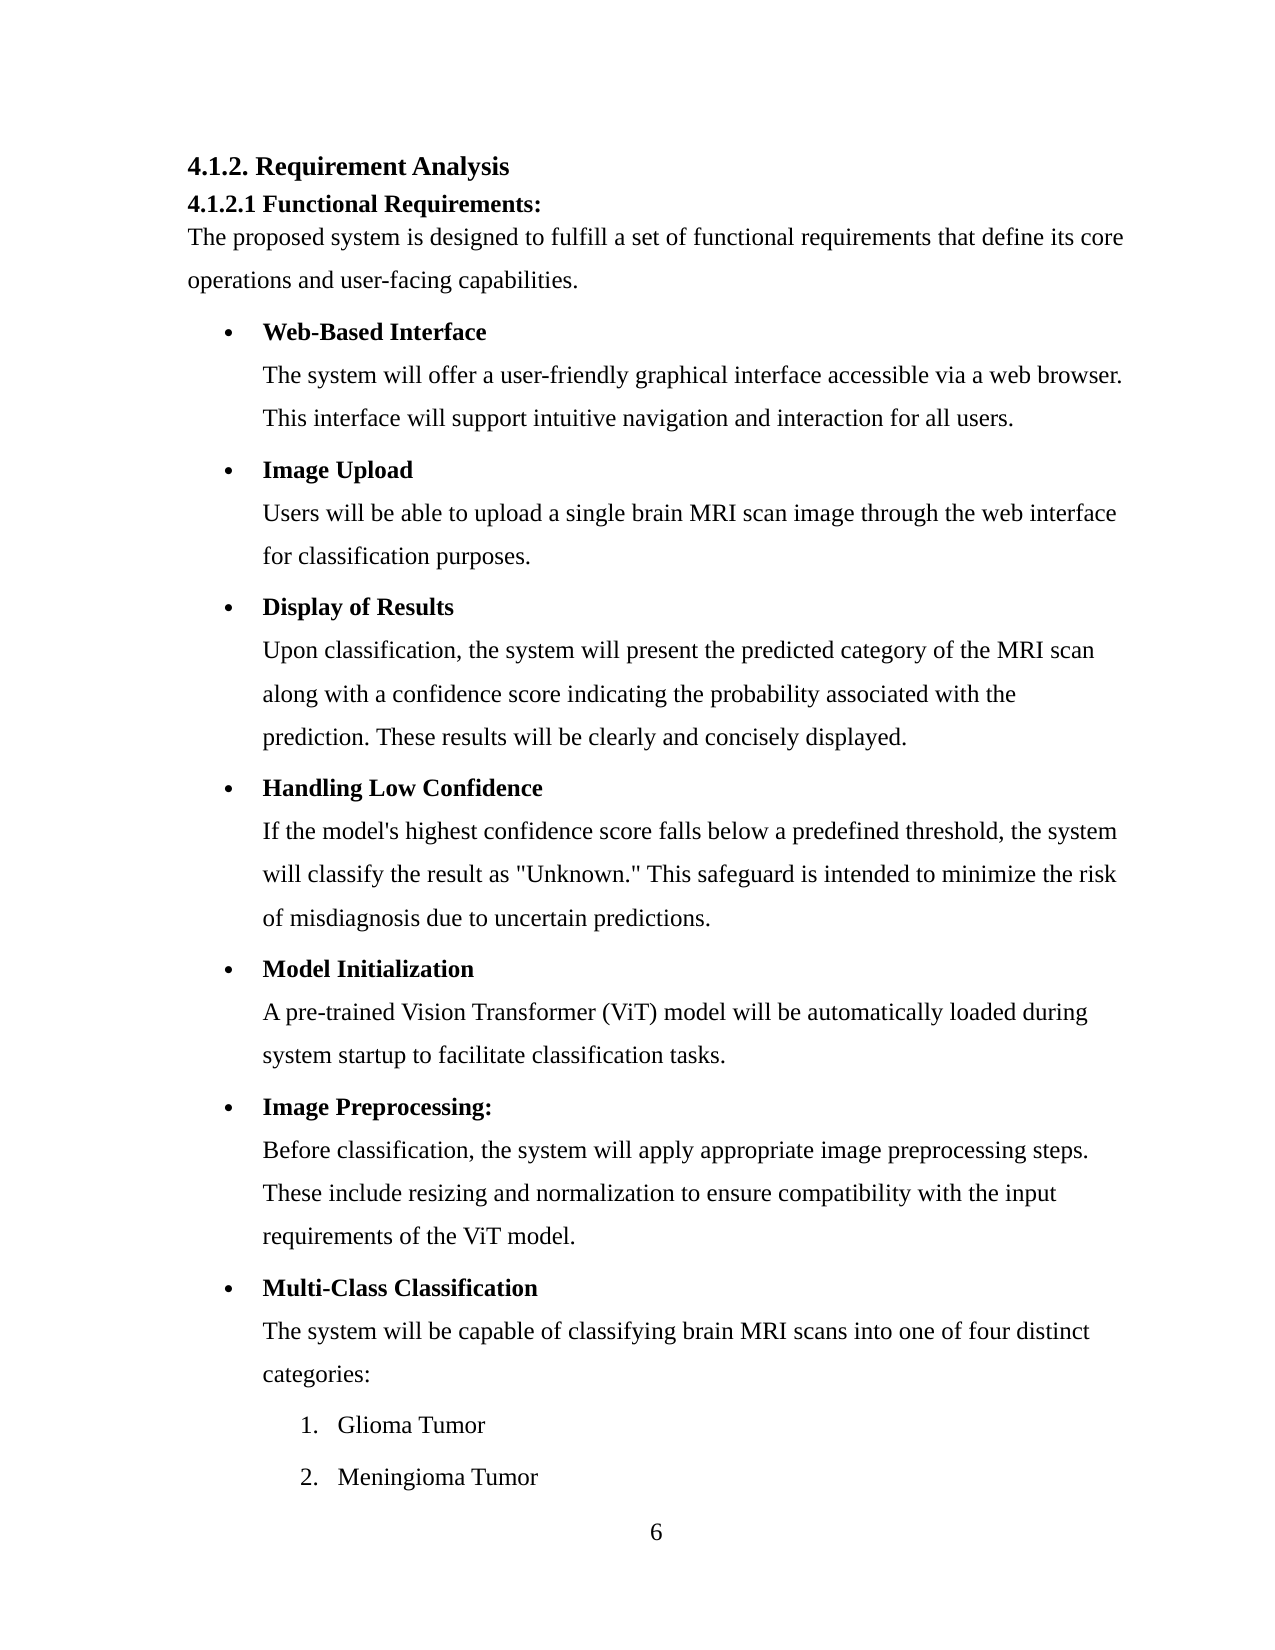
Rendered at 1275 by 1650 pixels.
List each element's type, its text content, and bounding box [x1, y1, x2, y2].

list Image Preprocessing: Before classification, the system will apply appropriate image preprocessing steps. These include resizing and normalization to ensure compatibility with the input requirements of the ViT model. [225, 1092, 1125, 1250]
list Display of Results Upon classification, the system will present the predicted category of the MRI scan along with a confidence score indicating the probability associated with the prediction. These results will be clearly and concisely displayed. [225, 592, 1125, 751]
list Image Upload Users will be able to upload a single brain MRI scan image through the web interface for classification purposes. [225, 455, 1125, 570]
list Web-Based Interface The system will offer a user-friendly graphical interface accessible via a web browser. This interface will support intuitive navigation and interaction for all users. [225, 317, 1125, 432]
subtitle 4.1.2. Requirement Analysis [187, 150, 1125, 181]
list Handling Low Confidence If the model's highest confidence score falls below a predefined threshold, the system will classify the result as "Unknown." This safeguard is intended to minimize the risk of misdiagnosis due to uncertain predictions. [225, 773, 1125, 931]
text The proposed system is designed to fulfill a set of functional requirements that define its core operations and user-facing capabilities. [187, 222, 1125, 294]
list Meningioma Tumor [300, 1462, 1125, 1491]
list Model Initialization A pre-trained Vision Transformer (ViT) model will be automatically loaded during system startup to facilitate classification tasks. [225, 954, 1125, 1069]
subtitle 4.1.2.1 Functional Requirements: [187, 189, 1125, 218]
list Glioma Tumor [300, 1410, 1125, 1439]
list Multi-Class Classification The system will be capable of classifying brain MRI scans into one of four distinct categories: [225, 1273, 1125, 1388]
